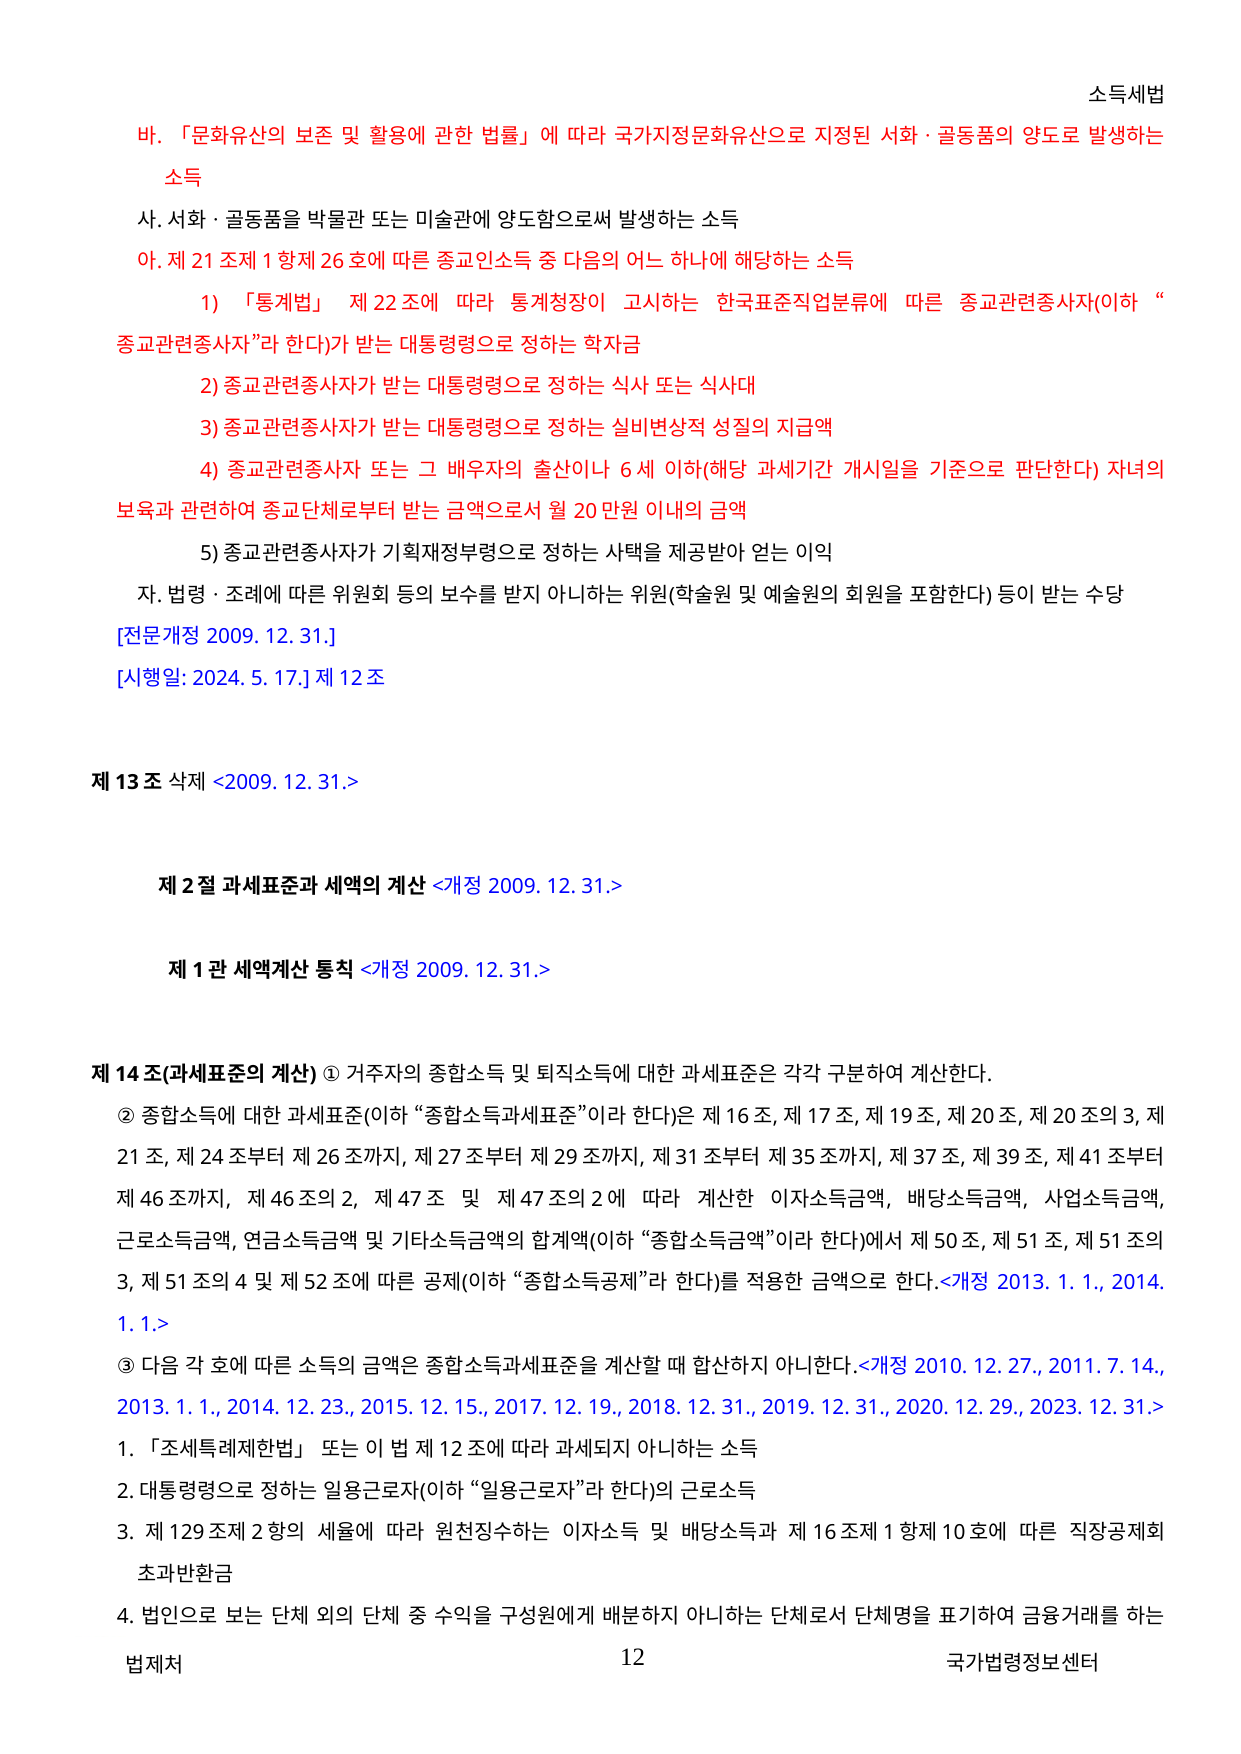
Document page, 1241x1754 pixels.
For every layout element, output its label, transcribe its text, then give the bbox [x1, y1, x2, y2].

text 제1관 세액계산 통칙 <개정 2009. 12. 31.> [169, 942, 1165, 983]
text ③ 다음 각 호에 따른 소득의 금액은 종합소득과세표준을 계산할 때 합산하지 아니한다.<개정 2010. 12. 27., 2011. 7. 14., 2013. 1. 1., 2014. 12. 23., 2015. 12. 15., 2017. 12. 19., 2018. 12. 31., 2019. 12. 31., 2020. 12. 29., 2023. 12. 31.> [117, 1337, 1165, 1421]
text 3. 제129조제2항의 세율에 따라 원천징수하는 이자소득 및 배당소득과 제16조제1항제10호에 따른 직장공제회 초과반환금 [117, 1504, 1165, 1587]
text 1) 「통계법」 제22조에 따라 통계청장이 고시하는 한국표준직업분류에 따른 종교관련종사자(이하 “종교관련종사자”라 한다)가 받는 대통령령으로 정하는 학자금 [117, 275, 1165, 358]
text 2) 종교관련종사자가 받는 대통령령으로 정하는 식사 또는 식사대 [117, 358, 1165, 400]
text 5) 종교관련종사자가 기획재정부령으로 정하는 사택을 제공받아 얻는 이익 [117, 525, 1165, 567]
text 3) 종교관련종사자가 받는 대통령령으로 정하는 실비변상적 성질의 지급액 [117, 400, 1165, 442]
text 바. 「문화유산의 보존 및 활용에 관한 법률」에 따라 국가지정문화유산으로 지정된 서화ㆍ골동품의 양도로 발생하는 소득 [137, 108, 1165, 192]
text 4) 종교관련종사자 또는 그 배우자의 출산이나 6세 이하(해당 과세기간 개시일을 기준으로 판단한다) 자녀의 보육과 관련하여 종교단체로부터 받는 금액으로서 월 20만원 이내의 금액 [117, 442, 1165, 525]
text 자. 법령ㆍ조례에 따른 위원회 등의 보수를 받지 아니하는 위원(학술원 및 예술원의 회원을 포함한다) 등이 받는 수당 [137, 567, 1165, 608]
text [117, 1587, 1165, 1629]
text 2. 대통령령으로 정하는 일용근로자(이하 “일용근로자”라 한다)의 근로소득 [117, 1462, 1165, 1504]
text 1. 「조세특례제한법」 또는 이 법 제12조에 따라 과세되지 아니하는 소득 [117, 1421, 1165, 1462]
text 제2절 과세표준과 세액의 계산 <개정 2009. 12. 31.> [158, 858, 1165, 900]
text 사. 서화ㆍ골동품을 박물관 또는 미술관에 양도함으로써 발생하는 소득 [137, 192, 1165, 233]
text ② 종합소득에 대한 과세표준(이하 “종합소득과세표준”이라 한다)은 제16조, 제17조, 제19조, 제20조, 제20조의3, 제21조, 제24조부터 제26조까지, 제27조부터 제29조까지, 제31조부터 제35조까지, 제37조, 제39조, 제41조부터 제46조까지, 제46조의2, 제47조 및 제47조의2에 따라 계산한 이자소득금액, 배당소득금액, 사업소득금액, 근로소득금액, 연금소득금액 및 기타소득금액의 합계액(이하 “종합소득금액”이라 한다)에서 제50조, 제51조, 제51조의3, 제51조의4 및 제52조에 따른 공제(이하 “종합소득공제”라 한다)를 적용한 금액으로 한다.<개정 2013. 1. 1., 2014. 1. 1.> [117, 1087, 1165, 1337]
text 제13조 삭제 <2009. 12. 31.> [92, 754, 1165, 796]
text 아. 제21조제1항제26호에 따른 종교인소득 중 다음의 어느 하나에 해당하는 소득 [137, 233, 1165, 275]
text [시행일: 2024. 5. 17.] 제12조 [117, 650, 1165, 692]
text [전문개정 2009. 12. 31.] [117, 608, 1165, 650]
text 제14조(과세표준의 계산) ① 거주자의 종합소득 및 퇴직소득에 대한 과세표준은 각각 구분하여 계산한다. [92, 1046, 1165, 1087]
